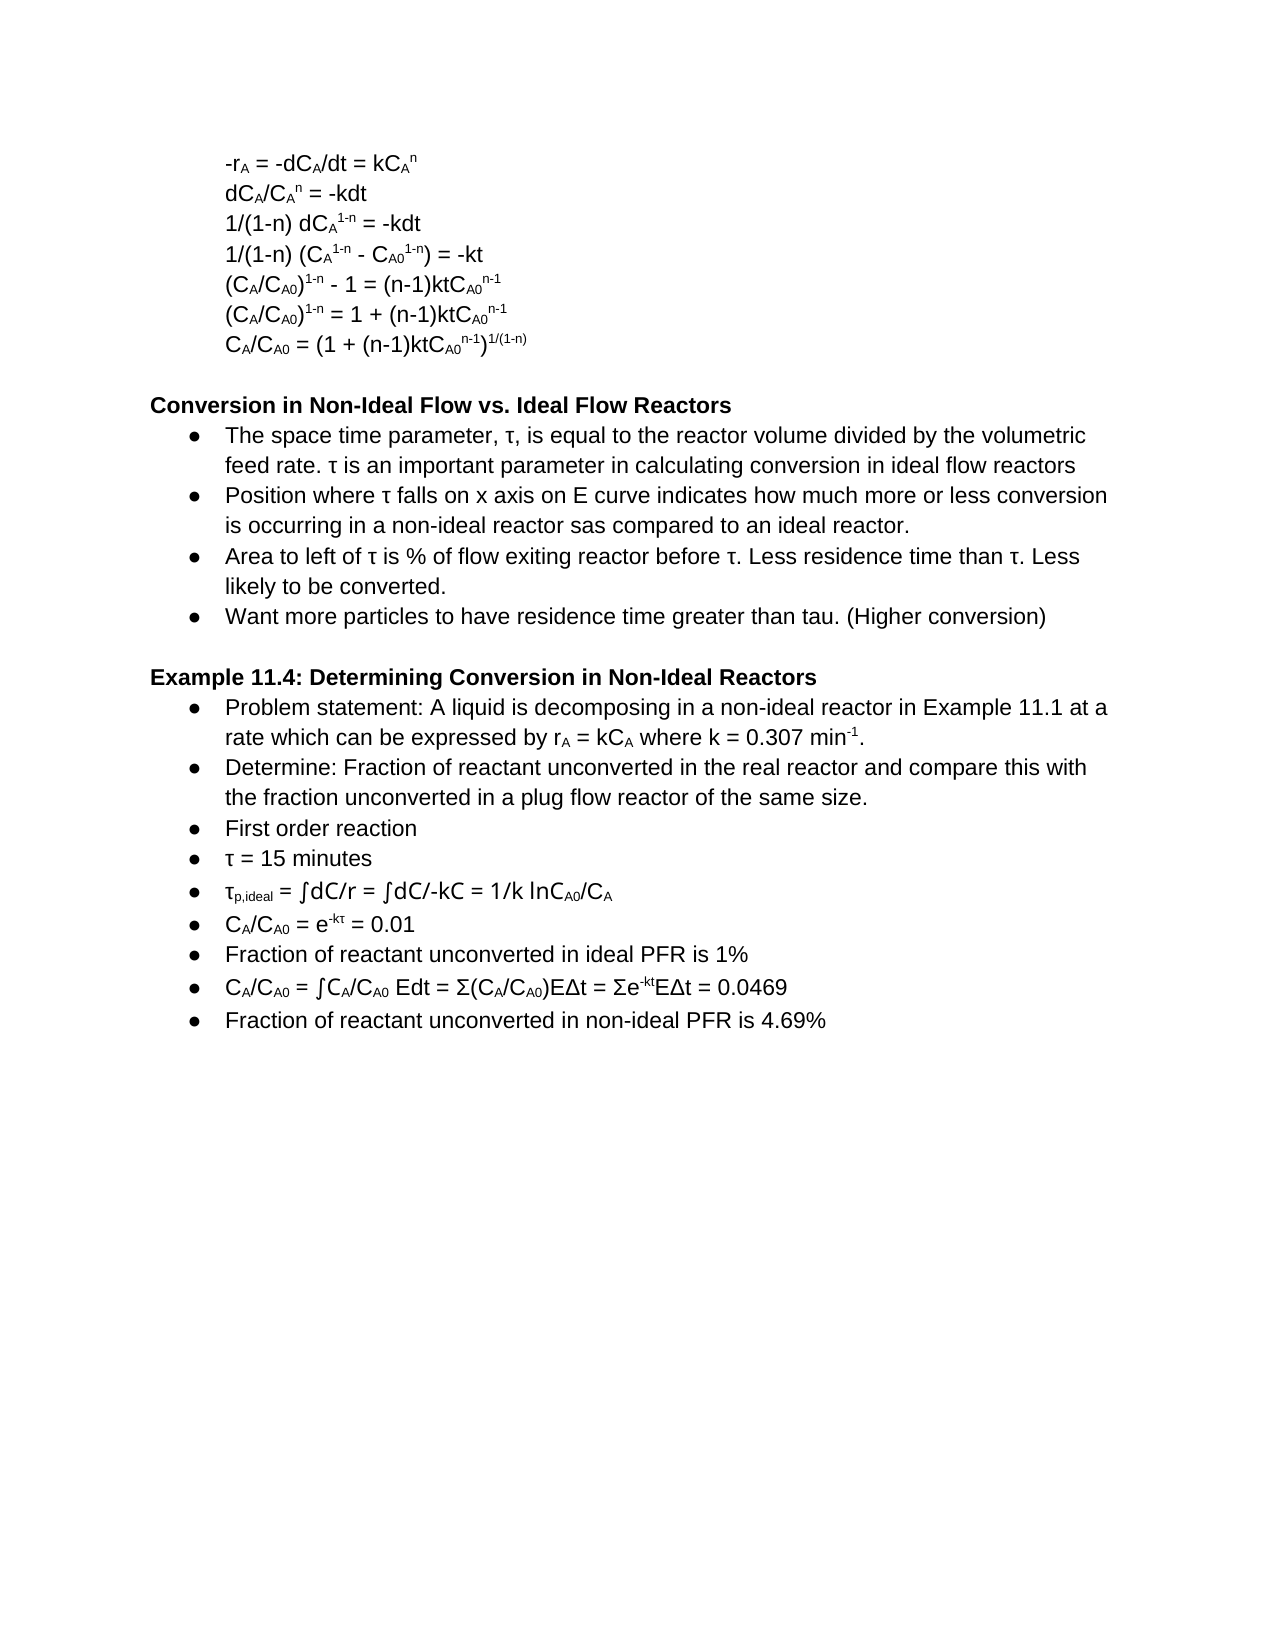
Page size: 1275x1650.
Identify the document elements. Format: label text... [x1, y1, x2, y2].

text 1/(1-n) dCA1-n = -kdt [150, 210, 1125, 237]
list CA/CA0 = ∫CA/CA0 Edt = Σ(CA/CA0)EΔt = Σe-ktEΔt = 0.0469 [187, 971, 1125, 1003]
list Determine: Fraction of reactant unconverted in the real reactor and compare this with the fraction unconverted in a plug flow reactor of the same size. [187, 754, 1125, 811]
list τp,ideal = ∫dC/r = ∫dC/-kC = 1/k lnCA0/CA [187, 875, 1125, 906]
list CA/CA0 = e-kτ = 0.01 [187, 911, 1125, 937]
list Area to left of τ is % of flow exiting reactor before τ. Less residence time than τ. Less likely to be converted. [187, 543, 1125, 599]
text 1/(1-n) (CA1-n - CA01-n) = -kt [150, 241, 1125, 267]
text dCA/CAn = -kdt [150, 180, 1125, 207]
list Want more particles to have residence time greater than tau. (Higher conversion) [187, 603, 1125, 629]
text (CA/CA0)1-n - 1 = (n-1)ktCA0n-1 [150, 271, 1125, 297]
list Fraction of reactant unconverted in non-ideal PFR is 4.69% [187, 1007, 1125, 1034]
list First order reaction [187, 814, 1125, 841]
text CA/CA0 = (1 + (n-1)ktCA0n-1)1/(1-n) [150, 331, 1125, 358]
text (CA/CA0)1-n = 1 + (n-1)ktCA0n-1 [150, 301, 1125, 327]
text Example 11.4: Determining Conversion in Non-Ideal Reactors [150, 663, 1125, 690]
text -rA = -dCA/dt = kCAn [150, 150, 1125, 176]
list Position where τ falls on x axis on E curve indicates how much more or less conversion is occurring in a non-ideal reactor sas compared to an ideal reactor. [187, 482, 1125, 539]
text Conversion in Non-Ideal Flow vs. Ideal Flow Reactors [150, 392, 1125, 418]
list The space time parameter, τ, is equal to the reactor volume divided by the volumetric feed rate. τ is an important parameter in calculating conversion in ideal flow reactors [187, 422, 1125, 478]
list τ = 15 minutes [187, 845, 1125, 871]
list Problem statement: A liquid is decomposing in a non-ideal reactor in Example 11.1 at a rate which can be expressed by rA = kCA where k = 0.307 min-1. [187, 694, 1125, 750]
list Fraction of reactant unconverted in ideal PFR is 1% [187, 941, 1125, 967]
